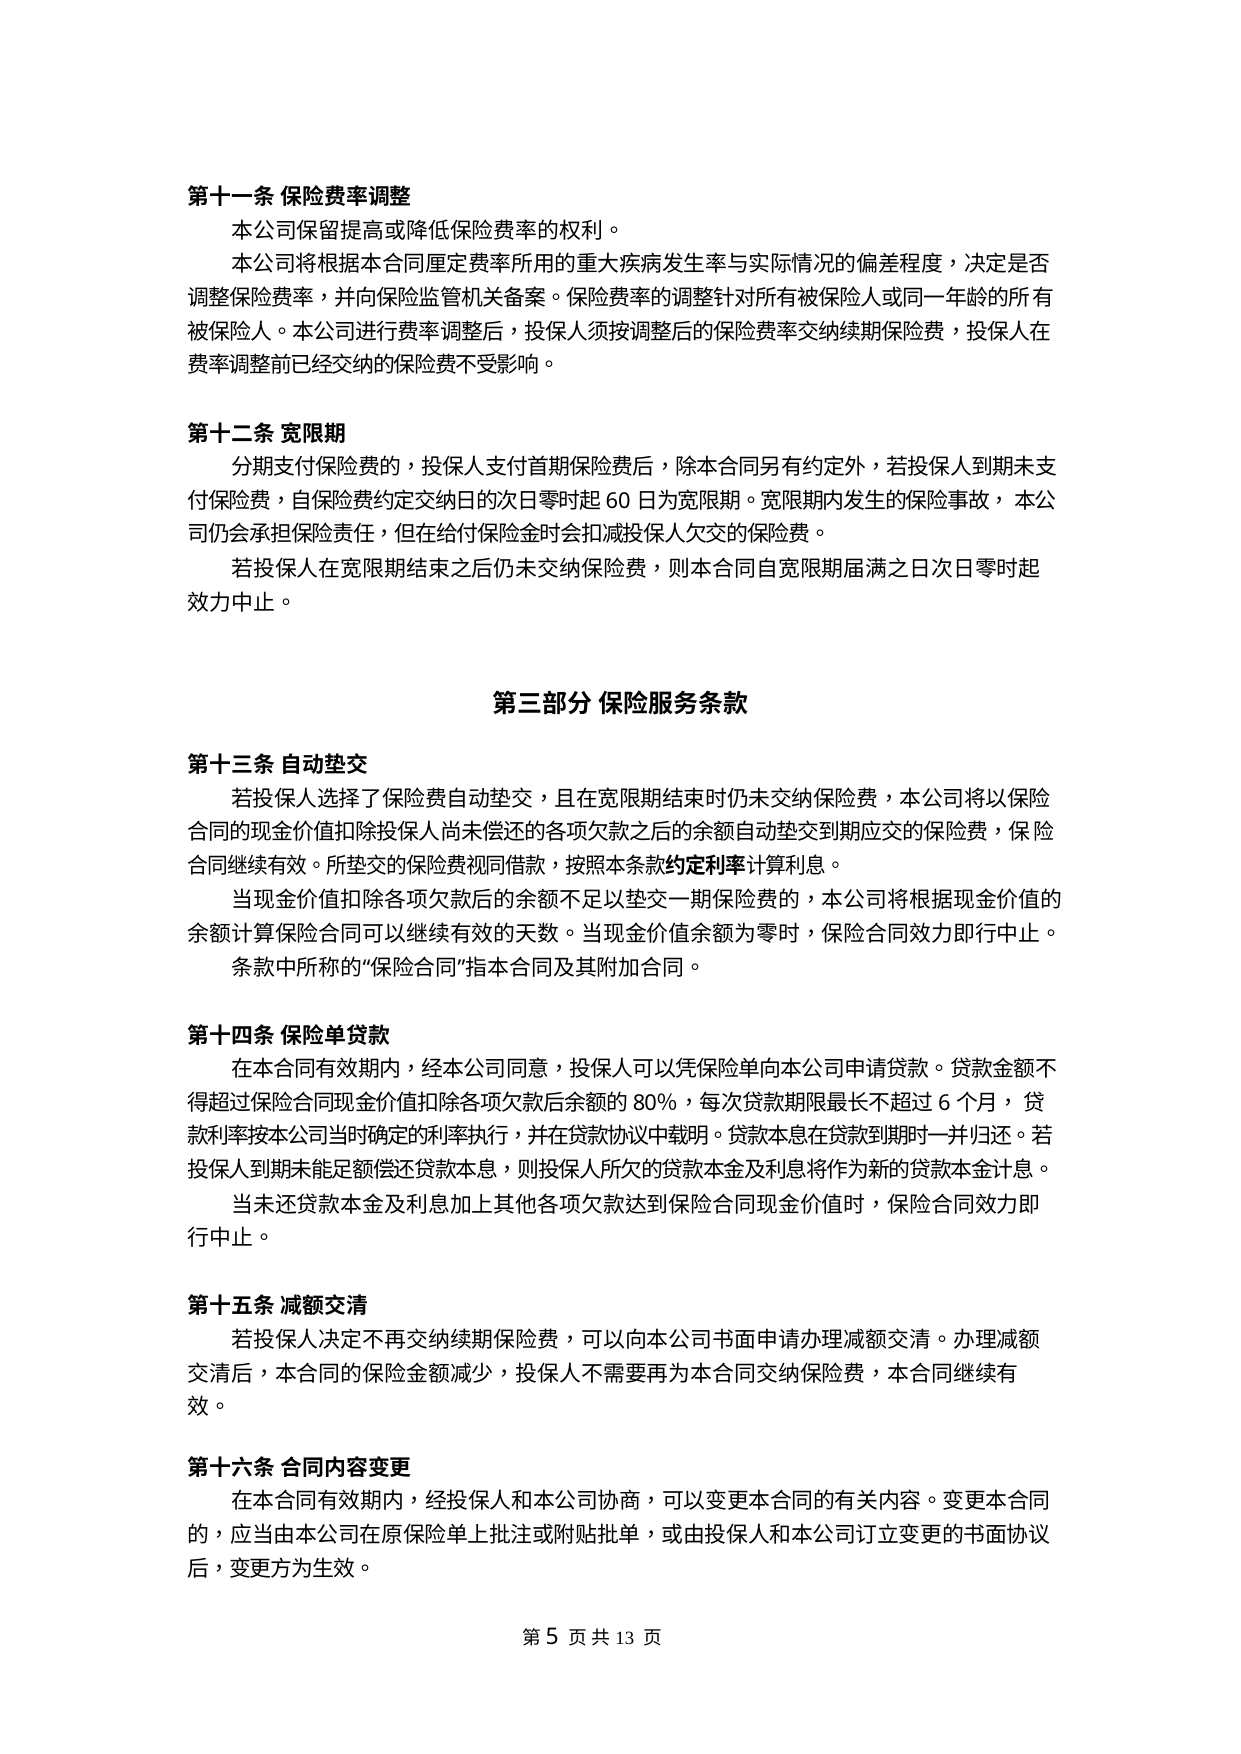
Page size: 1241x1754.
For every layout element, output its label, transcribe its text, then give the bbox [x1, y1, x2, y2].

text 若投保人决定不再交纳续期保险费，可以向本公司书面申请办理减额交清。办理减额交清后，本合同的保险金额减少，投保人不需要再为本合同交纳保险费，本合同继续有效。 [187, 1324, 1062, 1421]
text 本公司保留提高或降低保险费率的权利。 [231, 215, 1076, 244]
text 本公司将根据本合同厘定费率所用的重大疾病发生率与实际情况的偏差程度，决定是否调整保险费率，并向保险监管机关备案。保险费率的调整针对所有被保险人或同一年龄的所有被保险人。本公司进行费率调整后，投保人须按调整后的保险费率交纳续期保险费，投保人在费率调整前已经交纳的保险费不受影响。 [187, 248, 1054, 379]
subtitle 第十三条 自动垫交 [187, 749, 1076, 779]
text 当未还贷款本金及利息加上其他各项欠款达到保险合同现金价值时，保险合同效力即行中止。 [187, 1188, 1062, 1252]
subtitle 第十一条 保险费率调整 [187, 181, 1076, 211]
text 在本合同有效期内，经投保人和本公司协商，可以变更本合同的有关内容。变更本合同的，应当由本公司在原保险单上批注或附贴批单，或由投保人和本公司订立变更的书面协议后，变更方为生效。 [187, 1485, 1054, 1582]
text 条款中所称的“保险合同”指本合同及其附加合同。 [231, 952, 1076, 982]
subtitle 第十六条 合同内容变更 [187, 1452, 1076, 1481]
subtitle 第十二条 宽限期 [187, 417, 1076, 447]
text 在本合同有效期内，经本公司同意，投保人可以凭保险单向本公司申请贷款。贷款金额不得超过保险合同现金价值扣除各项欠款后余额的 80％，每次贷款期限最长不超过 6 个月， 贷款利率按本公司当时确定的利率执行，并在贷款协议中载明。贷款本息在贷款到期时一并归还。若投保人到期未能足额偿还贷款本息，则投保人所欠的贷款本金及利息将作为新的贷款本金计息。 [187, 1053, 1064, 1184]
subtitle 第十四条 保险单贷款 [187, 1020, 1076, 1049]
text 若投保人在宽限期结束之后仍未交纳保险费，则本合同自宽限期届满之日次日零时起效力中止。 [187, 553, 1062, 616]
subtitle 第三部分 保险服务条款 [487, 686, 754, 720]
text 若投保人选择了保险费自动垫交，且在宽限期结束时仍未交纳保险费，本公司将以保险合同的现金价值扣除投保人尚未偿还的各项欠款之后的余额自动垫交到期应交的保险费，保险合同继续有效。所垫交的保险费视同借款，按照本条款约定利率计算利息。 [187, 782, 1053, 879]
text 分期支付保险费的，投保人支付首期保险费后，除本合同另有约定外，若投保人到期未支付保险费，自保险费约定交纳日的次日零时起 60 日为宽限期。宽限期内发生的保险事故， 本公司仍会承担保险责任，但在给付保险金时会扣减投保人欠交的保险费。 [187, 451, 1064, 548]
subtitle 第十五条 减额交清 [187, 1290, 1076, 1320]
text 当现金价值扣除各项欠款后的余额不足以垫交一期保险费的，本公司将根据现金价值的余额计算保险合同可以继续有效的天数。当现金价值余额为零时，保险合同效力即行中止。 [187, 884, 1063, 948]
